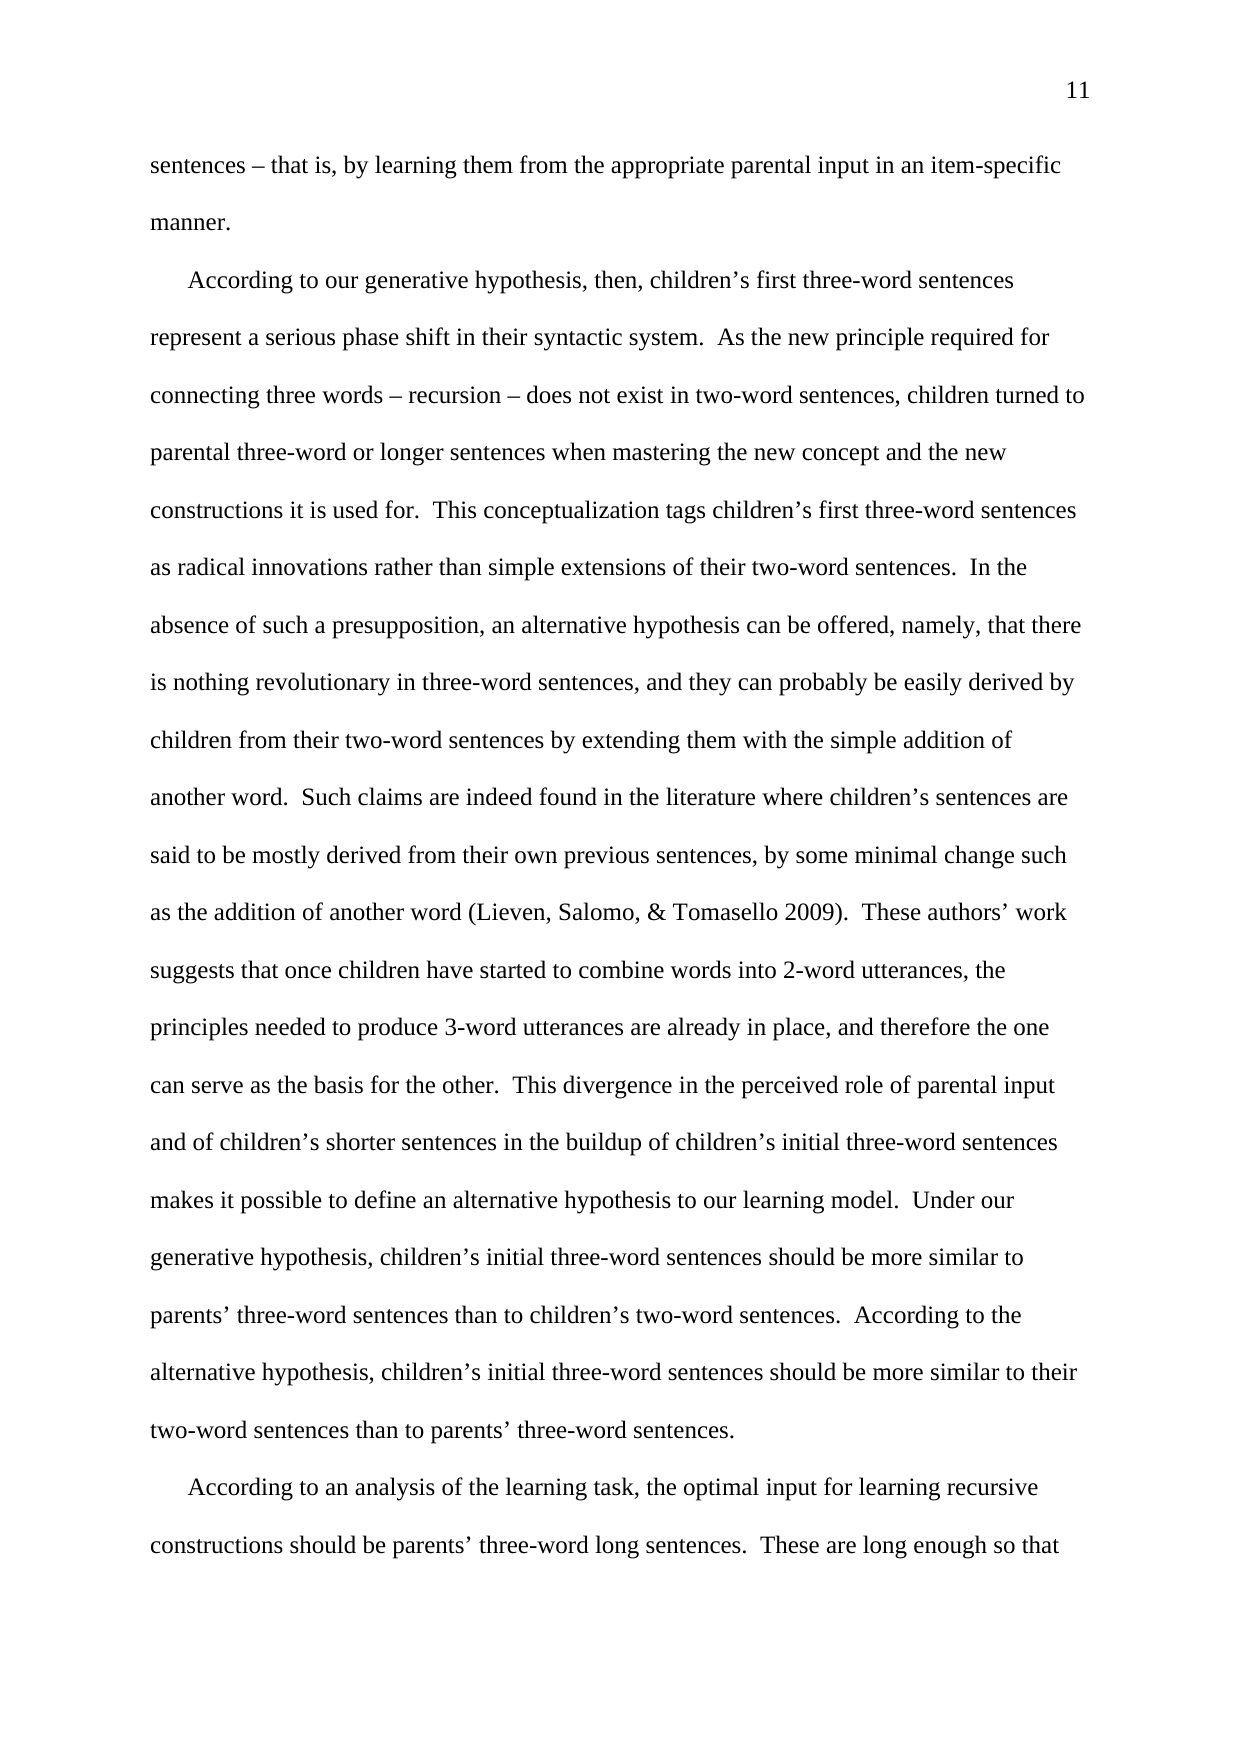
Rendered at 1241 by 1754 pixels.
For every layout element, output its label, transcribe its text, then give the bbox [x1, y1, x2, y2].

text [150, 1472, 1090, 1559]
text According to our generative hypothesis, then, children’s first three-word sentences represent a serious phase shift in their syntactic system. As the new principle required for connecting three words – recursion – does not exist in two-word sentences, children turned to parental three-word or longer sentences when mastering the new concept and the new constructions it is used for. This conceptualization tags children’s first three-word sentences as radical innovations rather than simple extensions of their two-word sentences. In the absence of such a presupposition, an alternative hypothesis can be offered, namely, that there is nothing revolutionary in three-word sentences, and they can probably be easily derived by children from their two-word sentences by extending them with the simple addition of another word. Such claims are indeed found in the literature where children’s sentences are said to be mostly derived from their own previous sentences, by some minimal change such as the addition of another word (Lieven, Salomo, & Tomasello 2009). These authors’ work suggests that once children have started to combine words into 2-word utterances, the principles needed to produce 3-word utterances are already in place, and therefore the one can serve as the basis for the other. This divergence in the perceived role of parental input and of children’s shorter sentences in the buildup of children’s initial three-word sentences makes it possible to define an alternative hypothesis to our learning model. Under our generative hypothesis, children’s initial three-word sentences should be more similar to parents’ three-word sentences than to children’s two-word sentences. According to the alternative hypothesis, children’s initial three-word sentences should be more similar to their two-word sentences than to parents’ three-word sentences. [150, 265, 1090, 1444]
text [150, 150, 1090, 236]
